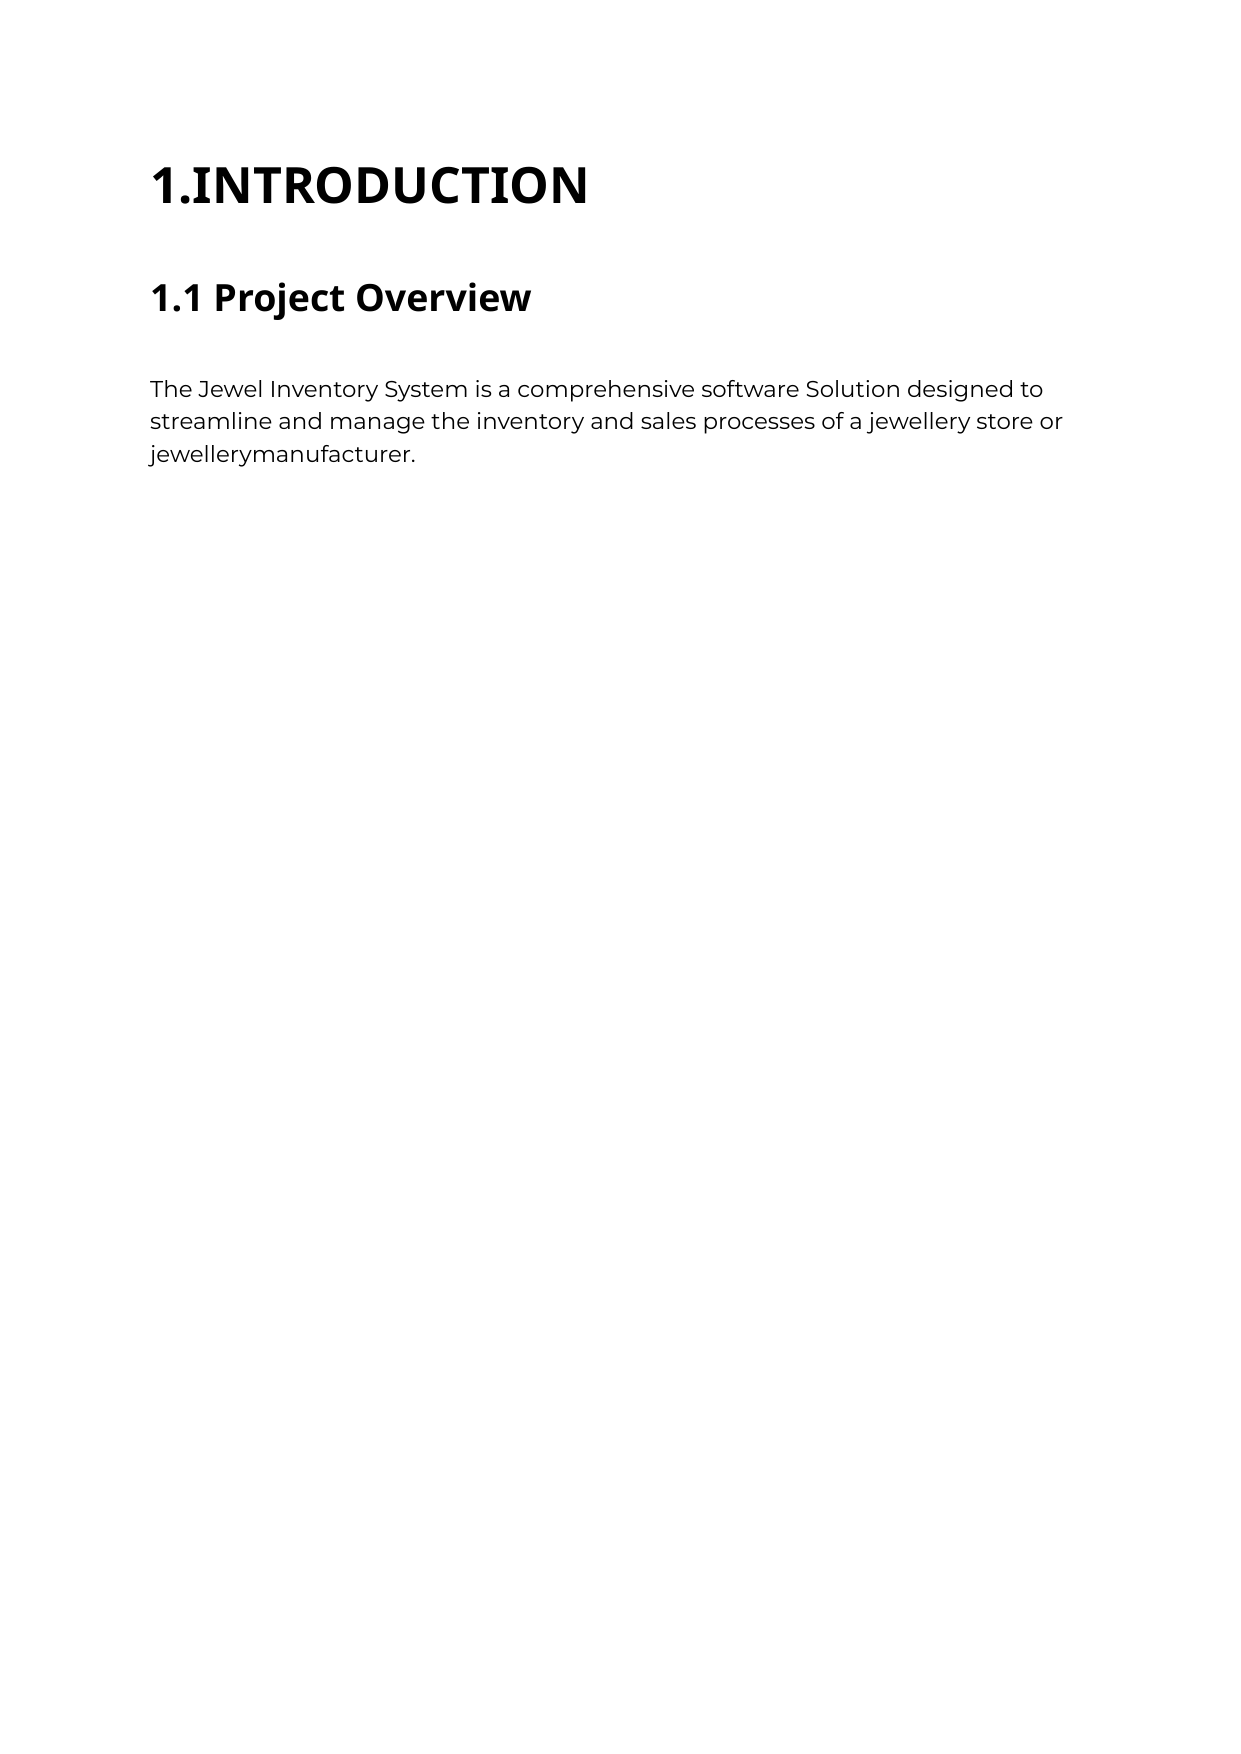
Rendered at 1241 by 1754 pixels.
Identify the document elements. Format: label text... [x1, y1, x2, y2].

text 1.INTRODUCTION [150, 150, 1090, 218]
text 1.1 Project Overview [150, 271, 1090, 322]
text The Jewel Inventory System is a comprehensive software Solution designed to streamline and manage the inventory and sales processes of a jewellery store or jewellerymanufacturer. [150, 375, 1090, 469]
